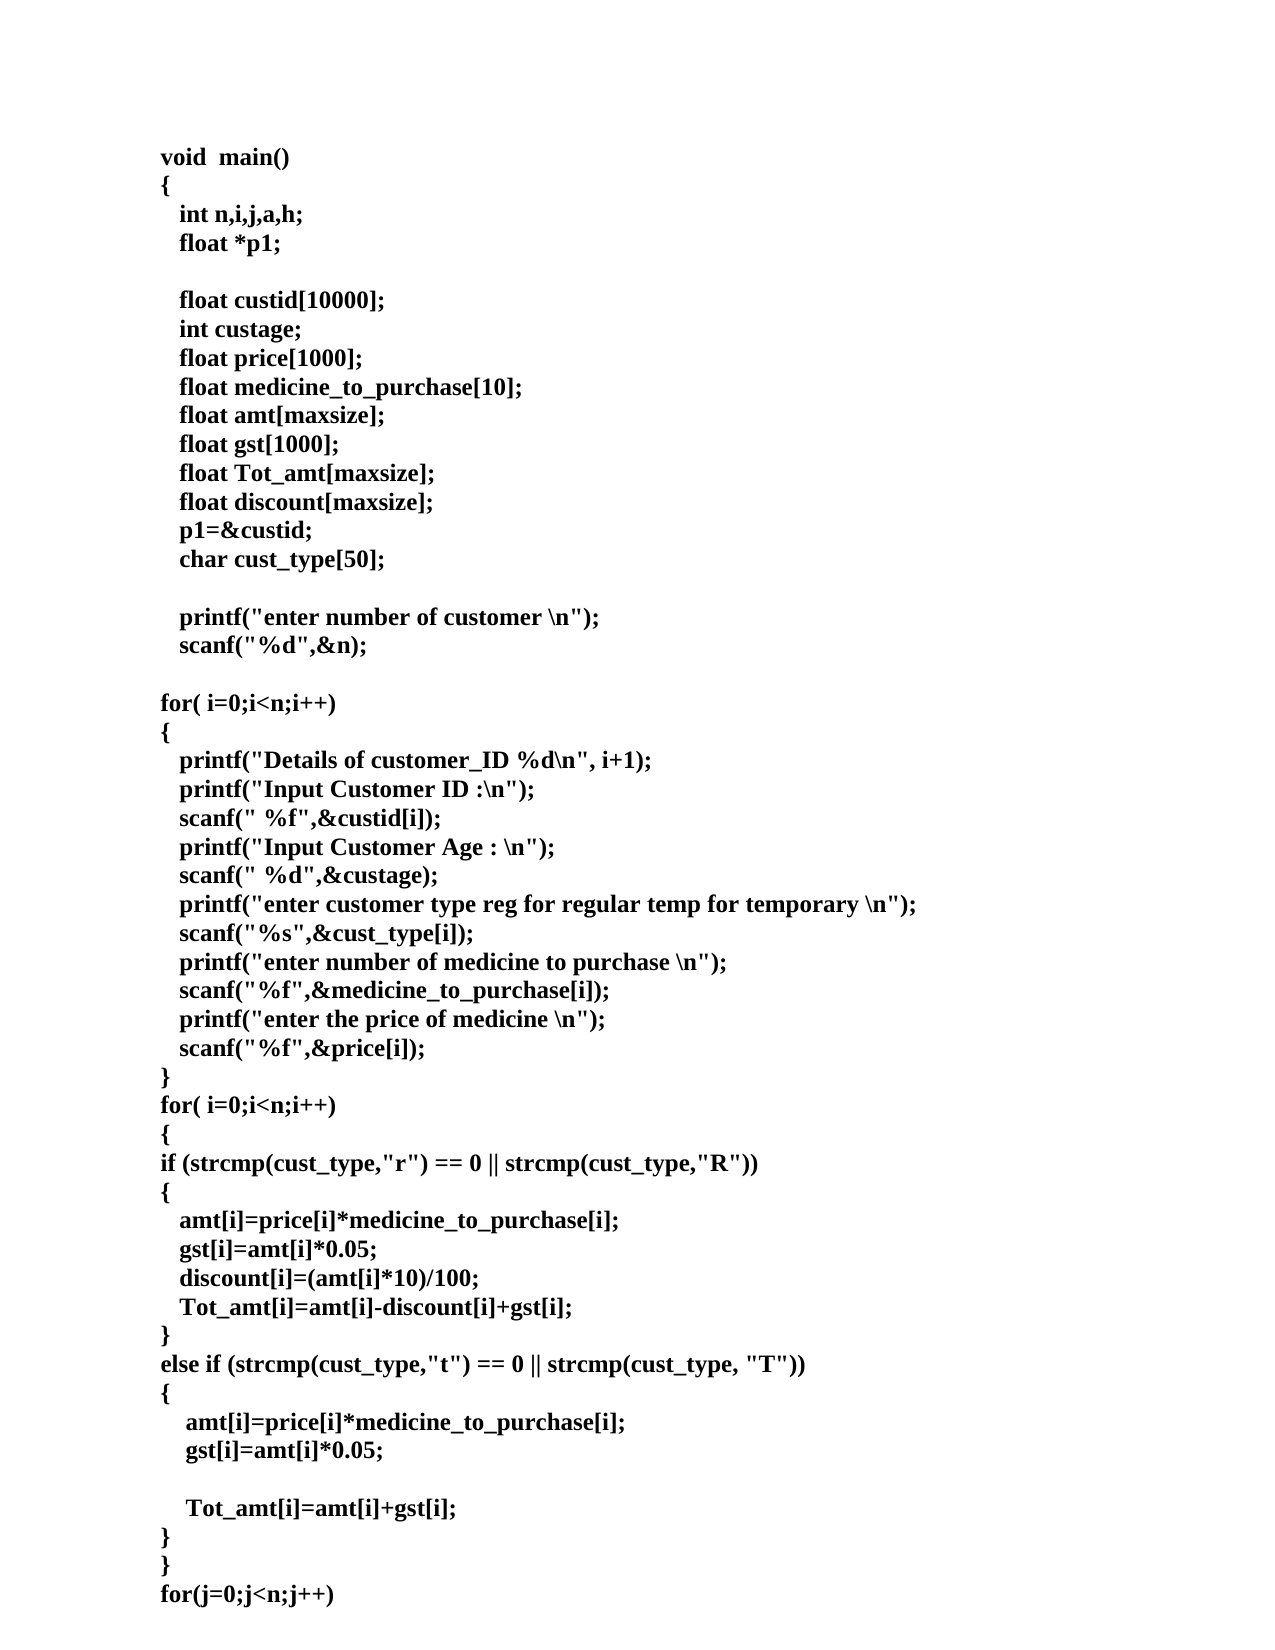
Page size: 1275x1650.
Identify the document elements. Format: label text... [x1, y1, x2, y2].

subtitle else if (strcmp(cust_type,"t") == 0 || strcmp(cust_type, "T")) [150, 1349, 1137, 1378]
subtitle printf("enter number of customer \n"); [150, 602, 1137, 630]
subtitle amt[i]=price[i]*medicine_to_purchase[i]; [150, 1407, 1137, 1435]
subtitle p1=&custid; [150, 515, 1137, 544]
subtitle amt[i]=price[i]*medicine_to_purchase[i]; [150, 1205, 1137, 1234]
subtitle printf("enter customer type reg for regular temp for temporary \n"); [150, 889, 1137, 918]
subtitle scanf("%f",&medicine_to_purchase[i]); [150, 975, 1137, 1004]
subtitle float custid[10000]; [150, 285, 1137, 314]
subtitle printf("Input Customer ID :\n"); [150, 774, 1137, 803]
subtitle Tot_amt[i]=amt[i]-discount[i]+gst[i]; [150, 1292, 1137, 1320]
subtitle Tot_amt[i]=amt[i]+gst[i]; [150, 1493, 1137, 1522]
subtitle scanf("%d",&n); [150, 630, 1137, 659]
subtitle for( i=0;i<n;i++) [150, 688, 1137, 717]
subtitle float price[1000]; [150, 343, 1137, 372]
subtitle for( i=0;i<n;i++) [150, 1090, 1137, 1119]
subtitle } [150, 1550, 1137, 1579]
subtitle char cust_type[50]; [150, 544, 1137, 573]
subtitle int n,i,j,a,h; [150, 199, 1137, 228]
subtitle printf("enter number of medicine to purchase \n"); [150, 947, 1137, 975]
subtitle scanf("%f",&price[i]); [150, 1033, 1137, 1062]
subtitle } [150, 1320, 1137, 1349]
subtitle { [150, 1177, 1137, 1205]
subtitle scanf("%s",&cust_type[i]); [150, 918, 1137, 947]
subtitle float gst[1000]; [150, 429, 1137, 458]
subtitle gst[i]=amt[i]*0.05; [150, 1234, 1137, 1263]
subtitle printf("Input Customer Age : \n"); [150, 832, 1137, 860]
subtitle { [150, 170, 1137, 199]
subtitle scanf(" %f",&custid[i]); [150, 803, 1137, 832]
subtitle { [150, 717, 1137, 745]
subtitle printf("enter the price of medicine \n"); [150, 1004, 1137, 1033]
subtitle for(j=0;j<n;j++) [150, 1579, 1137, 1608]
subtitle { [150, 1378, 1137, 1407]
subtitle float *p1; [150, 228, 1137, 257]
subtitle int custage; [150, 314, 1137, 343]
subtitle { [150, 1119, 1137, 1148]
subtitle } [150, 1522, 1137, 1550]
subtitle printf("Details of customer_ID %d\n", i+1); [150, 745, 1137, 774]
subtitle discount[i]=(amt[i]*10)/100; [150, 1263, 1137, 1292]
subtitle } [150, 1062, 1137, 1090]
subtitle gst[i]=amt[i]*0.05; [150, 1435, 1137, 1464]
subtitle float amt[maxsize]; [150, 400, 1137, 429]
subtitle scanf(" %d",&custage); [150, 860, 1137, 889]
subtitle float Tot_amt[maxsize]; [150, 458, 1137, 487]
subtitle if (strcmp(cust_type,"r") == 0 || strcmp(cust_type,"R")) [150, 1148, 1137, 1177]
subtitle float medicine_to_purchase[10]; [150, 372, 1137, 400]
subtitle void main() [150, 142, 1137, 170]
subtitle float discount[maxsize]; [150, 487, 1137, 515]
